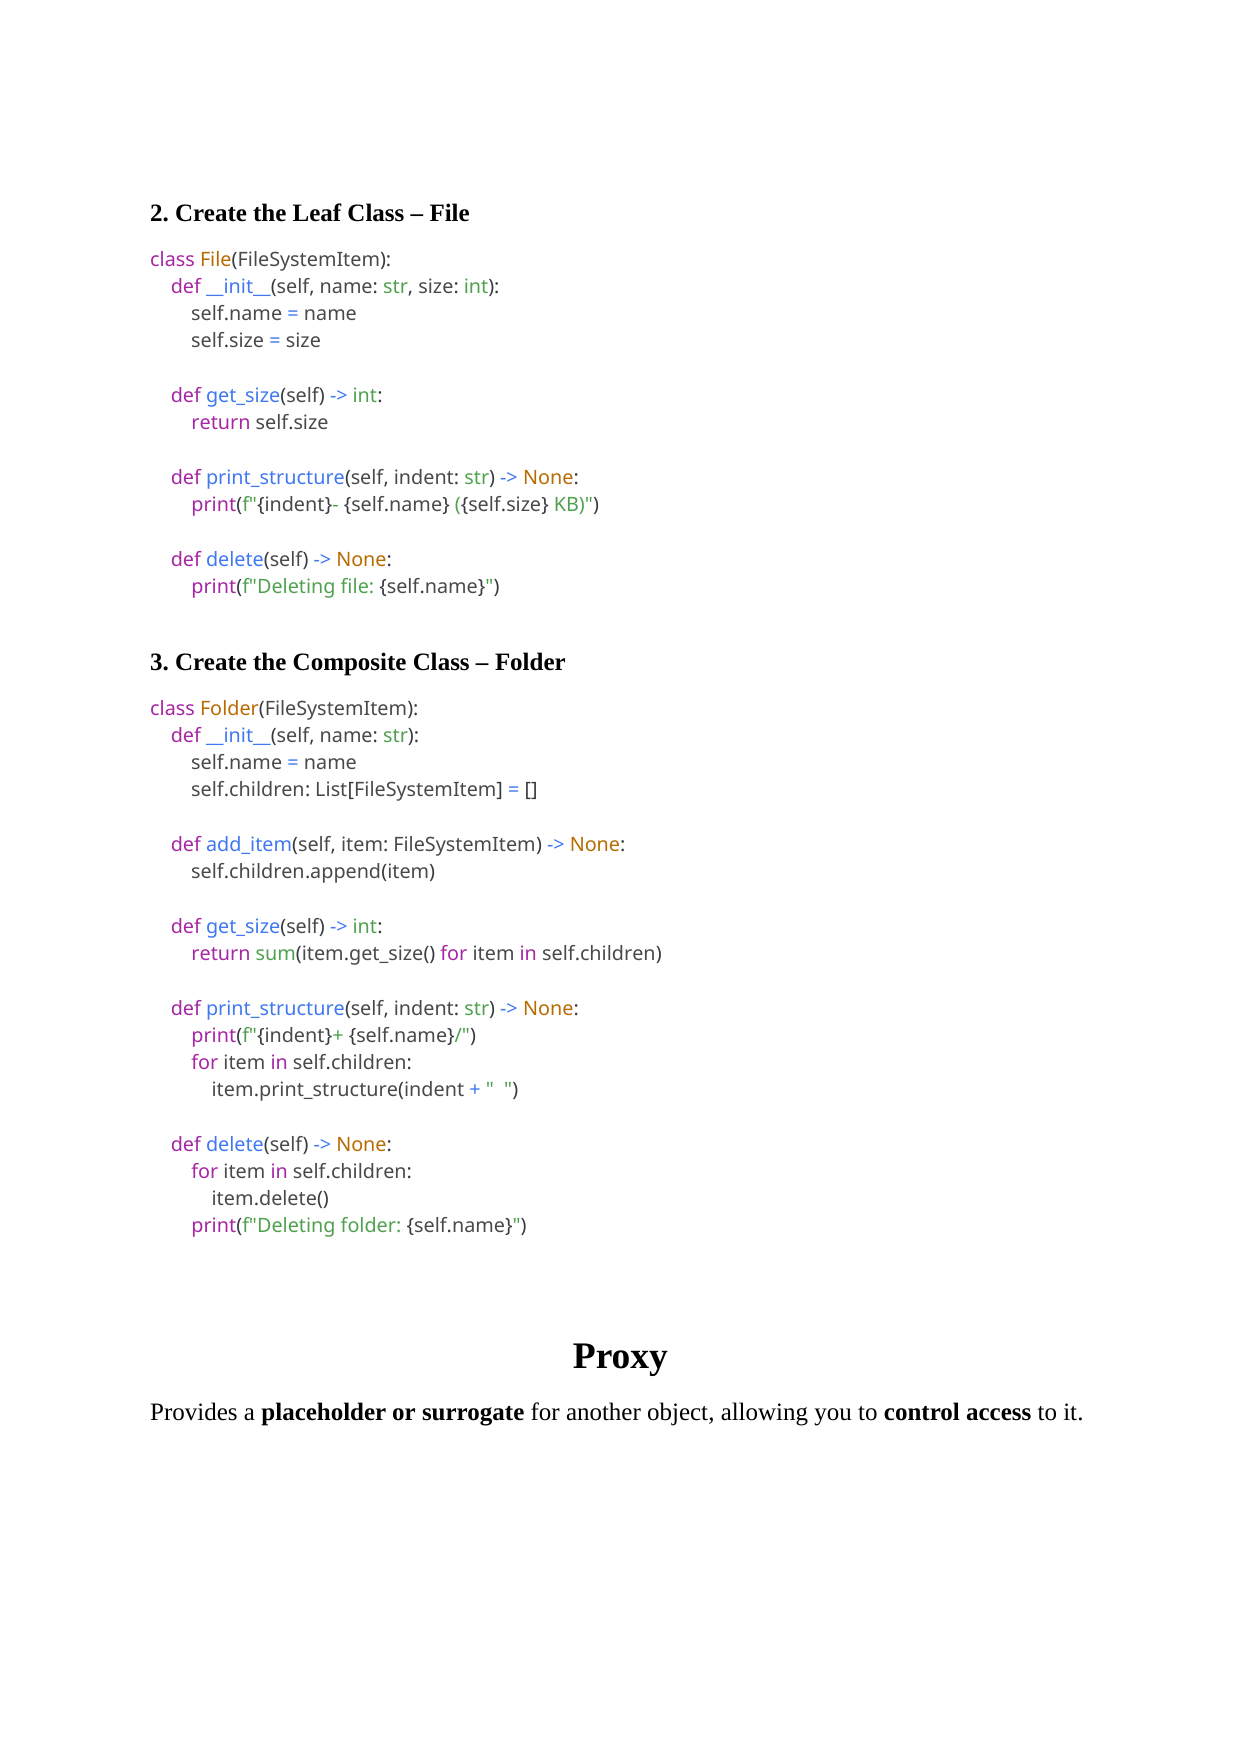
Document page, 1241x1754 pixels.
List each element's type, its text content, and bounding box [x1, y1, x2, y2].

text item.delete() [150, 1184, 1090, 1211]
text print(f"{indent}- {self.name} ({self.size} KB)") [150, 490, 1090, 517]
text self.name = name [150, 749, 1090, 776]
text class File(FileSystemItem): [150, 245, 1090, 272]
text print(f"{indent}+ {self.name}/") [150, 1022, 1090, 1048]
text def get_size(self) -> int: [150, 381, 1090, 408]
text self.size = size [150, 326, 1090, 353]
text Proxy [150, 1334, 1090, 1377]
text self.children.append(item) [150, 858, 1090, 884]
text 2. Create the Leaf Class – File [150, 198, 1090, 226]
text def __init__(self, name: str): [150, 722, 1090, 749]
text return sum(item.get_size() for item in self.children) [150, 939, 1090, 967]
text def print_structure(self, indent: str) -> None: [150, 994, 1090, 1022]
text 3. Create the Composite Class – Folder [150, 647, 1090, 676]
text for item in self.children: [150, 1048, 1090, 1076]
text def delete(self) -> None: [150, 1131, 1090, 1157]
text self.children: List[FileSystemItem] = [] [150, 776, 1090, 803]
text return self.size [150, 408, 1090, 435]
text Provides a placeholder or surrogate for another object, allowing you to control access to it. [150, 1397, 1090, 1426]
text for item in self.children: [150, 1157, 1090, 1184]
text def get_size(self) -> int: [150, 913, 1090, 939]
text item.print_structure(indent + " ") [150, 1076, 1090, 1102]
text def print_structure(self, indent: str) -> None: [150, 463, 1090, 490]
text class Folder(FileSystemItem): [150, 695, 1090, 722]
text def __init__(self, name: str, size: int): [150, 272, 1090, 299]
text def add_item(self, item: FileSystemItem) -> None: [150, 831, 1090, 858]
text self.name = name [150, 299, 1090, 326]
text print(f"Deleting file: {self.name}") [150, 572, 1090, 599]
text def delete(self) -> None: [150, 545, 1090, 572]
text print(f"Deleting folder: {self.name}") [150, 1211, 1090, 1238]
